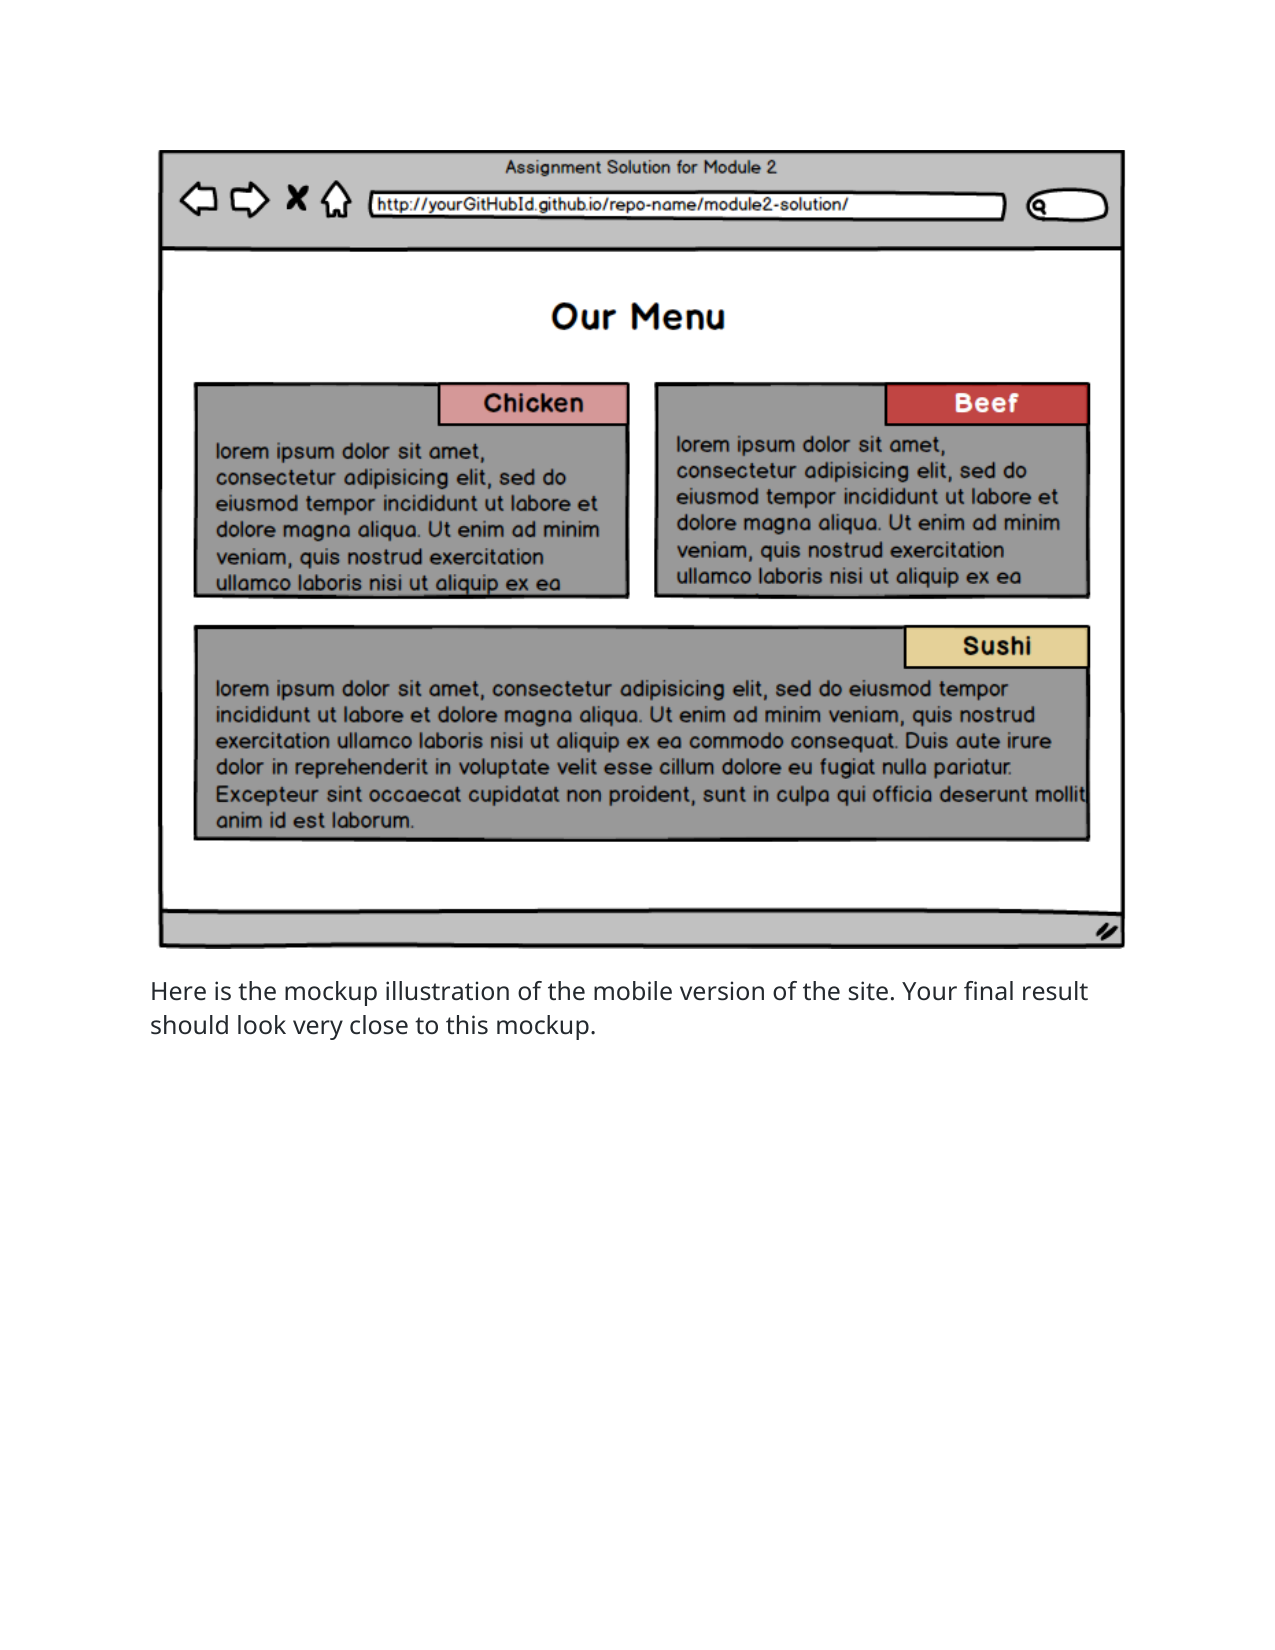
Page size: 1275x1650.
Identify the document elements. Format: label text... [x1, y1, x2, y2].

picture [150, 150, 1125, 949]
text Here is the mockup illustration of the mobile version of the site. Your final result should look very close to this mockup. [150, 973, 1125, 1041]
